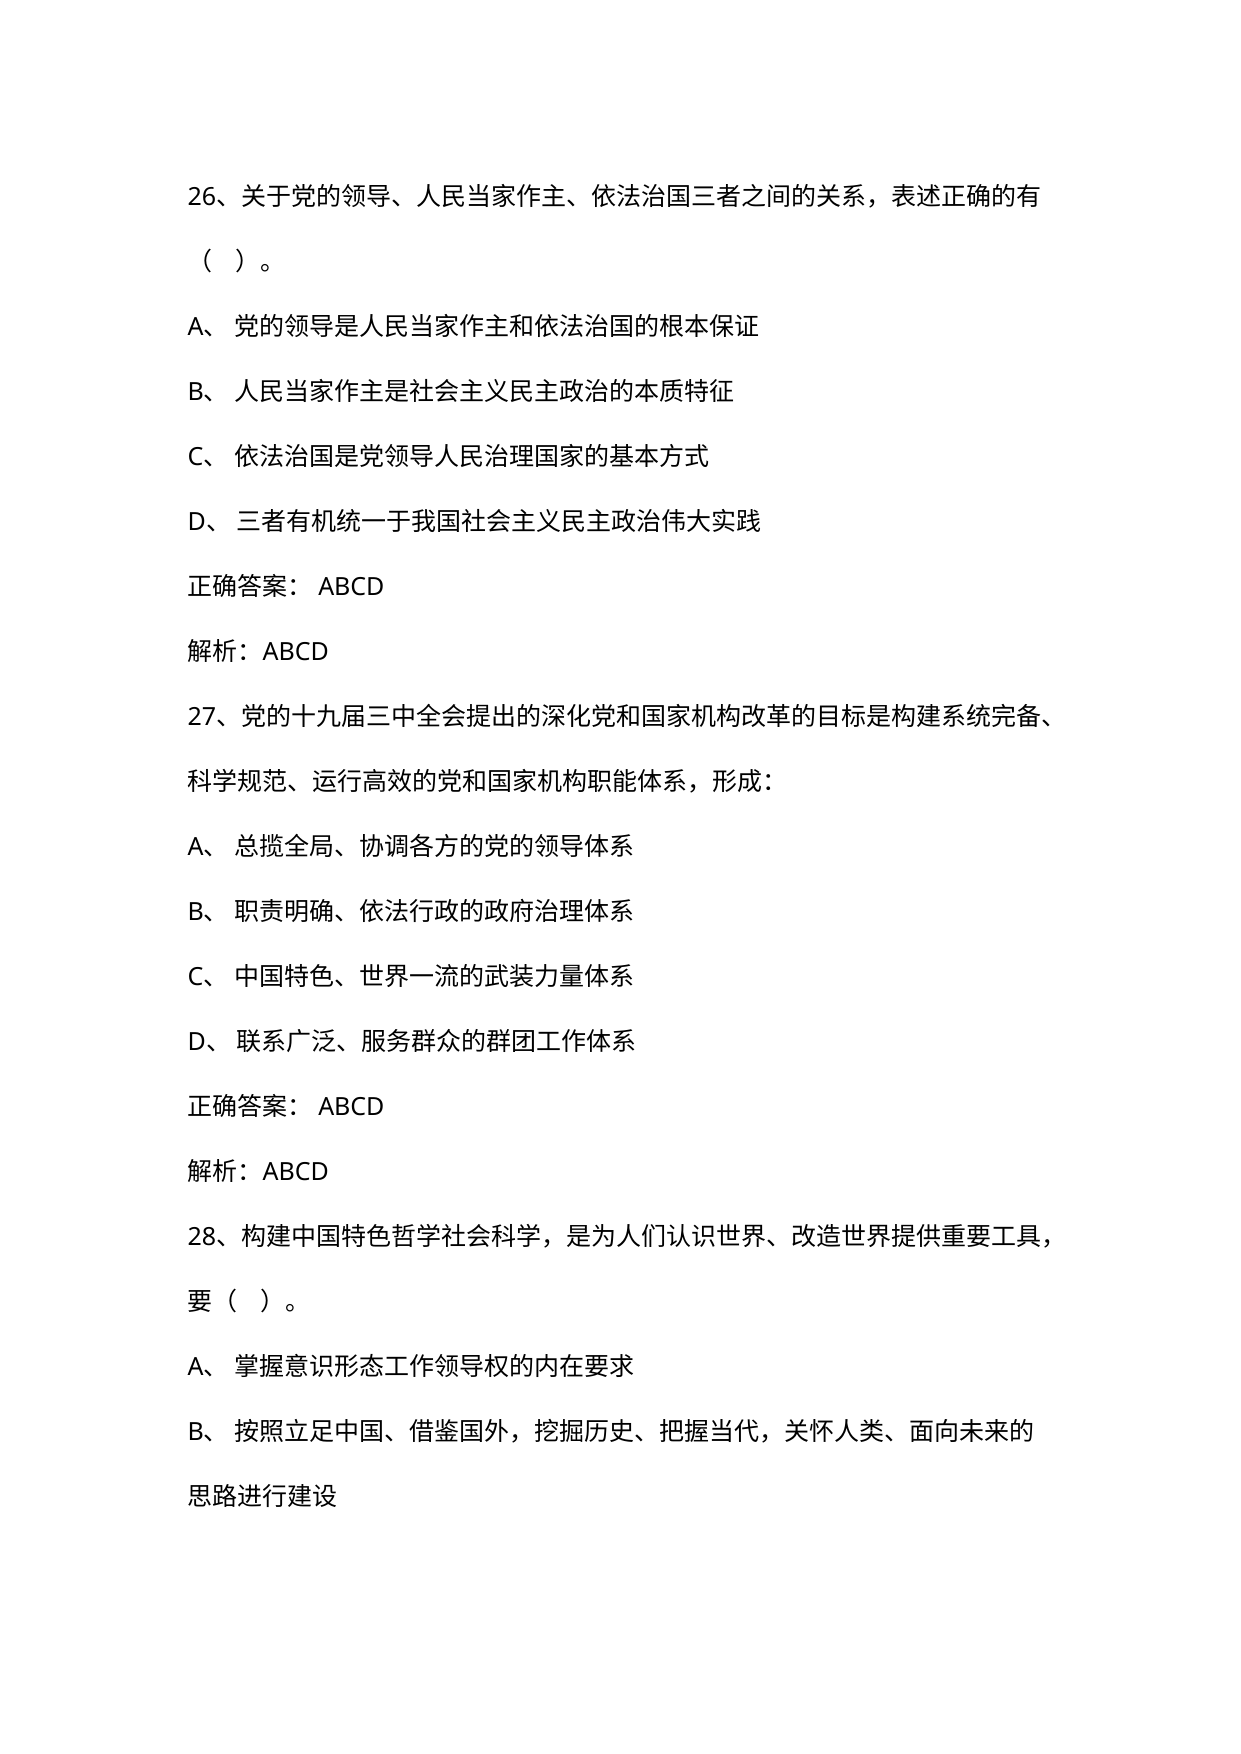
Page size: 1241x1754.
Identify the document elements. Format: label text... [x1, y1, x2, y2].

text A、 党的领导是人民当家作主和依法治国的根本保证 [187, 292, 1053, 357]
text A、 掌握意识形态工作领导权的内在要求 [187, 1332, 1053, 1397]
text 27、党的十九届三中全会提出的深化党和国家机构改革的目标是构建系统完备、科学规范、运行高效的党和国家机构职能体系，形成： [187, 682, 1053, 812]
text 解析：ABCD [187, 617, 1053, 682]
text C、 中国特色、世界一流的武装力量体系 [187, 942, 1053, 1007]
text 解析：ABCD [187, 1137, 1053, 1202]
text 26、关于党的领导、人民当家作主、依法治国三者之间的关系，表述正确的有（ ）。 [187, 162, 1053, 292]
text C、 依法治国是党领导人民治理国家的基本方式 [187, 422, 1053, 487]
text 28、构建中国特色哲学社会科学，是为人们认识世界、改造世界提供重要工具，要（ ）。 [187, 1202, 1053, 1332]
text 正确答案： ABCD [187, 552, 1053, 617]
text 正确答案： ABCD [187, 1072, 1053, 1137]
text B、 人民当家作主是社会主义民主政治的本质特征 [187, 357, 1053, 422]
text D、 联系广泛、服务群众的群团工作体系 [187, 1007, 1053, 1072]
text B、 职责明确、依法行政的政府治理体系 [187, 877, 1053, 942]
text B、 按照立足中国、借鉴国外，挖掘历史、把握当代，关怀人类、面向未来的思路进行建设 [187, 1397, 1053, 1527]
text D、 三者有机统一于我国社会主义民主政治伟大实践 [187, 487, 1053, 552]
text A、 总揽全局、协调各方的党的领导体系 [187, 812, 1053, 877]
